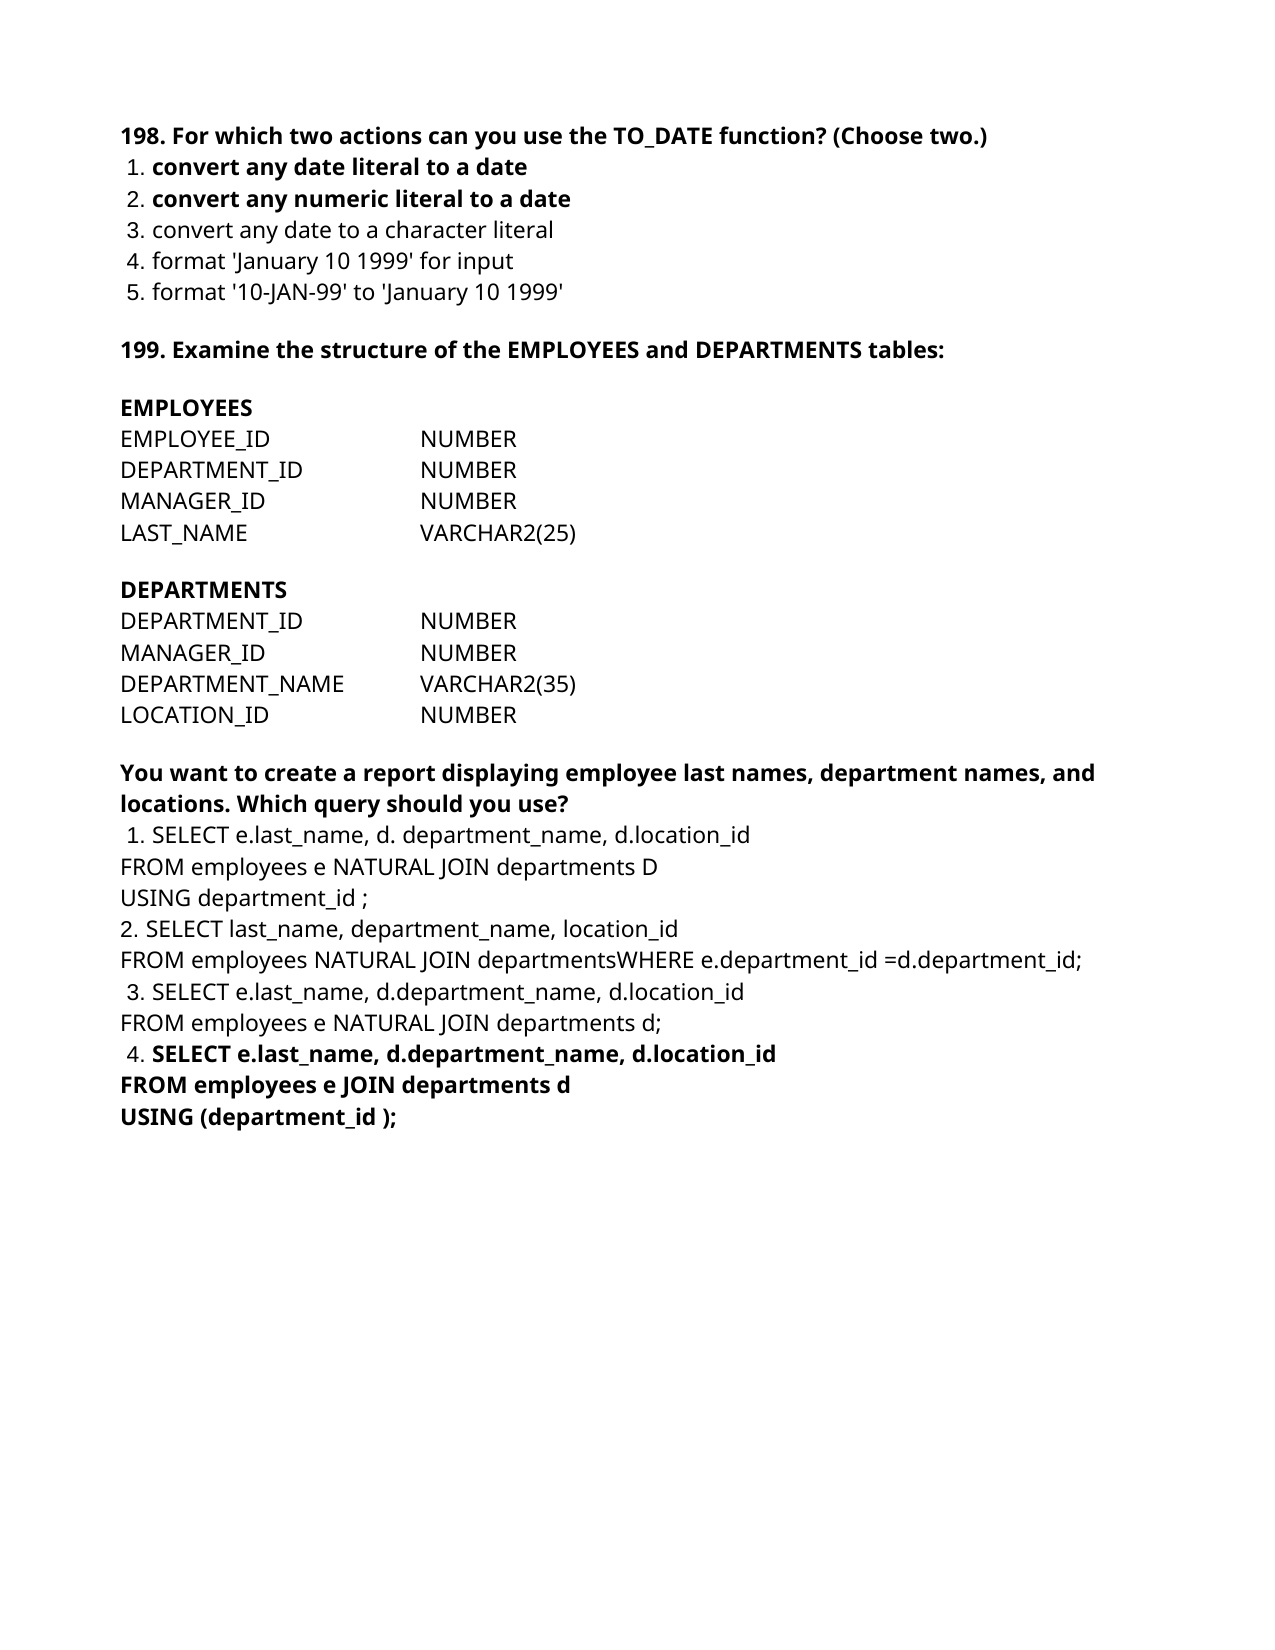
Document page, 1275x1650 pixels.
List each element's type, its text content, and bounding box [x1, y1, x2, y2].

text EMPLOYEE_ID NUMBER [120, 423, 1185, 454]
text 1. SELECT e.last_name, d. department_name, d.location_id [120, 819, 1185, 850]
text 4. format 'January 10 1999' for input [120, 245, 1185, 276]
text MANAGER_ID NUMBER [120, 485, 1185, 516]
text USING (department_id ); [120, 1100, 1185, 1132]
text 4. SELECT e.last_name, d.department_name, d.location_id [120, 1038, 1185, 1069]
text 5. format '10-JAN-99' to 'January 10 1999' [120, 276, 1185, 307]
text FROM employees NATURAL JOIN departmentsWHERE e.department_id =d.department_id; [120, 944, 1185, 975]
text 199. Examine the structure of the EMPLOYEES and DEPARTMENTS tables: [120, 334, 1185, 365]
text 2. convert any numeric literal to a date [120, 182, 1185, 214]
text LOCATION_ID NUMBER [120, 699, 1185, 730]
text USING department_id ; [120, 882, 1185, 913]
text EMPLOYEES [120, 391, 1185, 423]
text 3. SELECT e.last_name, d.department_name, d.location_id [120, 975, 1185, 1007]
text DEPARTMENT_ID NUMBER [120, 454, 1185, 485]
text FROM employees e NATURAL JOIN departments D [120, 850, 1185, 882]
text FROM employees e JOIN departments d [120, 1069, 1185, 1100]
text LAST_NAME VARCHAR2(25) [120, 516, 1185, 548]
text MANAGER_ID NUMBER [120, 637, 1185, 668]
text You want to create a report displaying employee last names, department names, and locations. Which query should you use? [120, 757, 1185, 819]
text DEPARTMENTS [120, 574, 1185, 605]
text 1. convert any date literal to a date [120, 151, 1185, 182]
text 2. SELECT last_name, department_name, location_id [120, 913, 1185, 944]
text 3. convert any date to a character literal [120, 214, 1185, 245]
text DEPARTMENT_NAME VARCHAR2(35) [120, 668, 1185, 699]
text 198. For which two actions can you use the TO_DATE function? (Choose two.) [120, 120, 1185, 151]
text DEPARTMENT_ID NUMBER [120, 605, 1185, 637]
text FROM employees e NATURAL JOIN departments d; [120, 1007, 1185, 1038]
